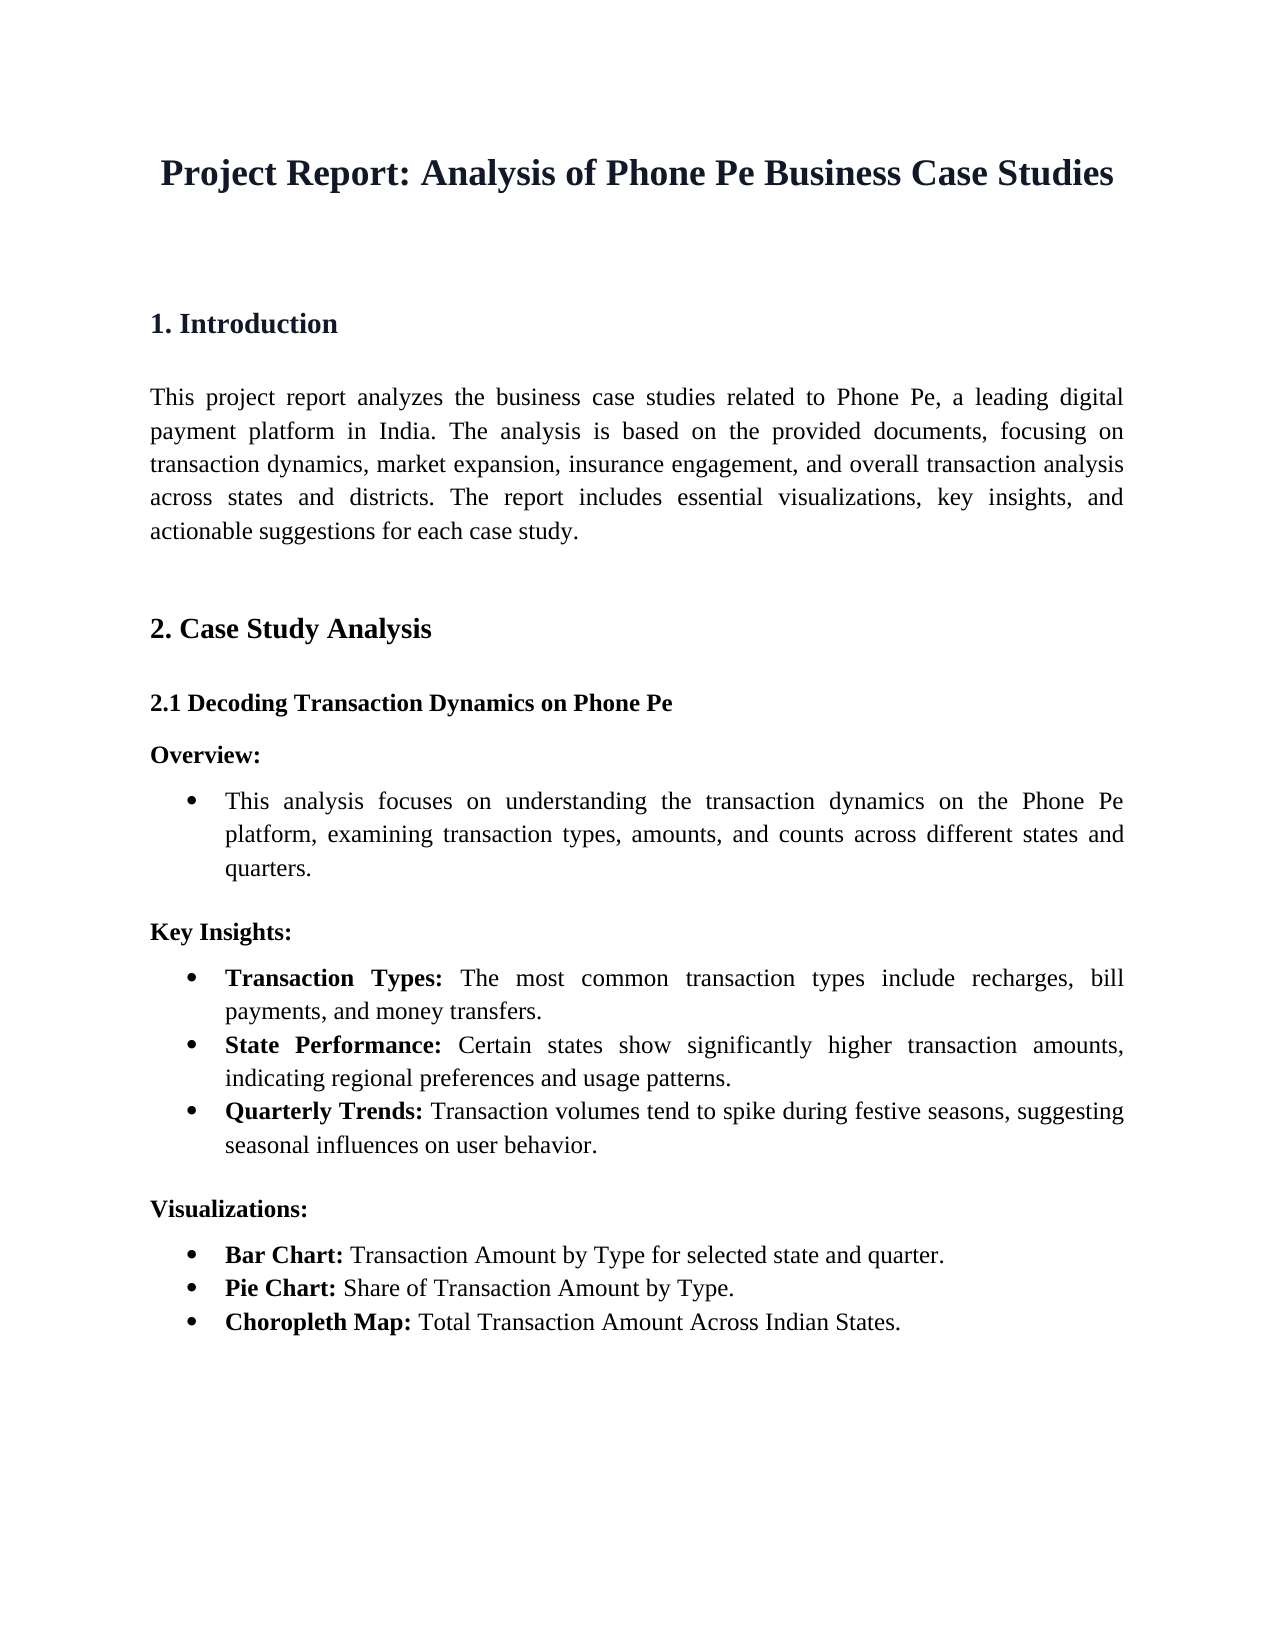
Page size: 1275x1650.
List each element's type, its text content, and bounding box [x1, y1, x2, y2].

text This project report analyzes the business case studies related to Phone Pe, a leading digital payment platform in India. The analysis is based on the provided documents, focusing on transaction dynamics, market expansion, insurance engagement, and overall transaction analysis across states and districts. The report includes essential visualizations, key insights, and actionable suggestions for each case study. [150, 382, 1125, 544]
list State Performance: Certain states show significantly higher transaction amounts, indicating regional preferences and usage patterns. [187, 1030, 1125, 1092]
text Key Insights: [150, 917, 1125, 946]
list Quarterly Trends: Transaction volumes tend to spike during festive seasons, suggesting seasonal influences on user behavior. [187, 1096, 1125, 1158]
list This analysis focuses on understanding the transaction dynamics on the Phone Pe platform, examining transaction types, amounts, and counts across different states and quarters. [187, 786, 1125, 881]
subtitle 1. Introduction [150, 306, 1125, 340]
text Overview: [150, 740, 1125, 769]
subtitle 2.1 Decoding Transaction Dynamics on Phone Pe [150, 688, 1125, 717]
subtitle 2. Case Study Analysis [150, 612, 1125, 645]
list Bar Chart: Transaction Amount by Type for selected state and quarter. [187, 1240, 1125, 1269]
text Visualizations: [150, 1194, 1125, 1223]
list Transaction Types: The most common transaction types include recharges, bill payments, and money transfers. [187, 963, 1125, 1025]
subtitle Project Report: Analysis of Phone Pe Business Case Studies [150, 150, 1125, 193]
list Choropleth Map: Total Transaction Amount Across Indian States. [187, 1307, 1125, 1336]
list Pie Chart: Share of Transaction Amount by Type. [187, 1273, 1125, 1302]
